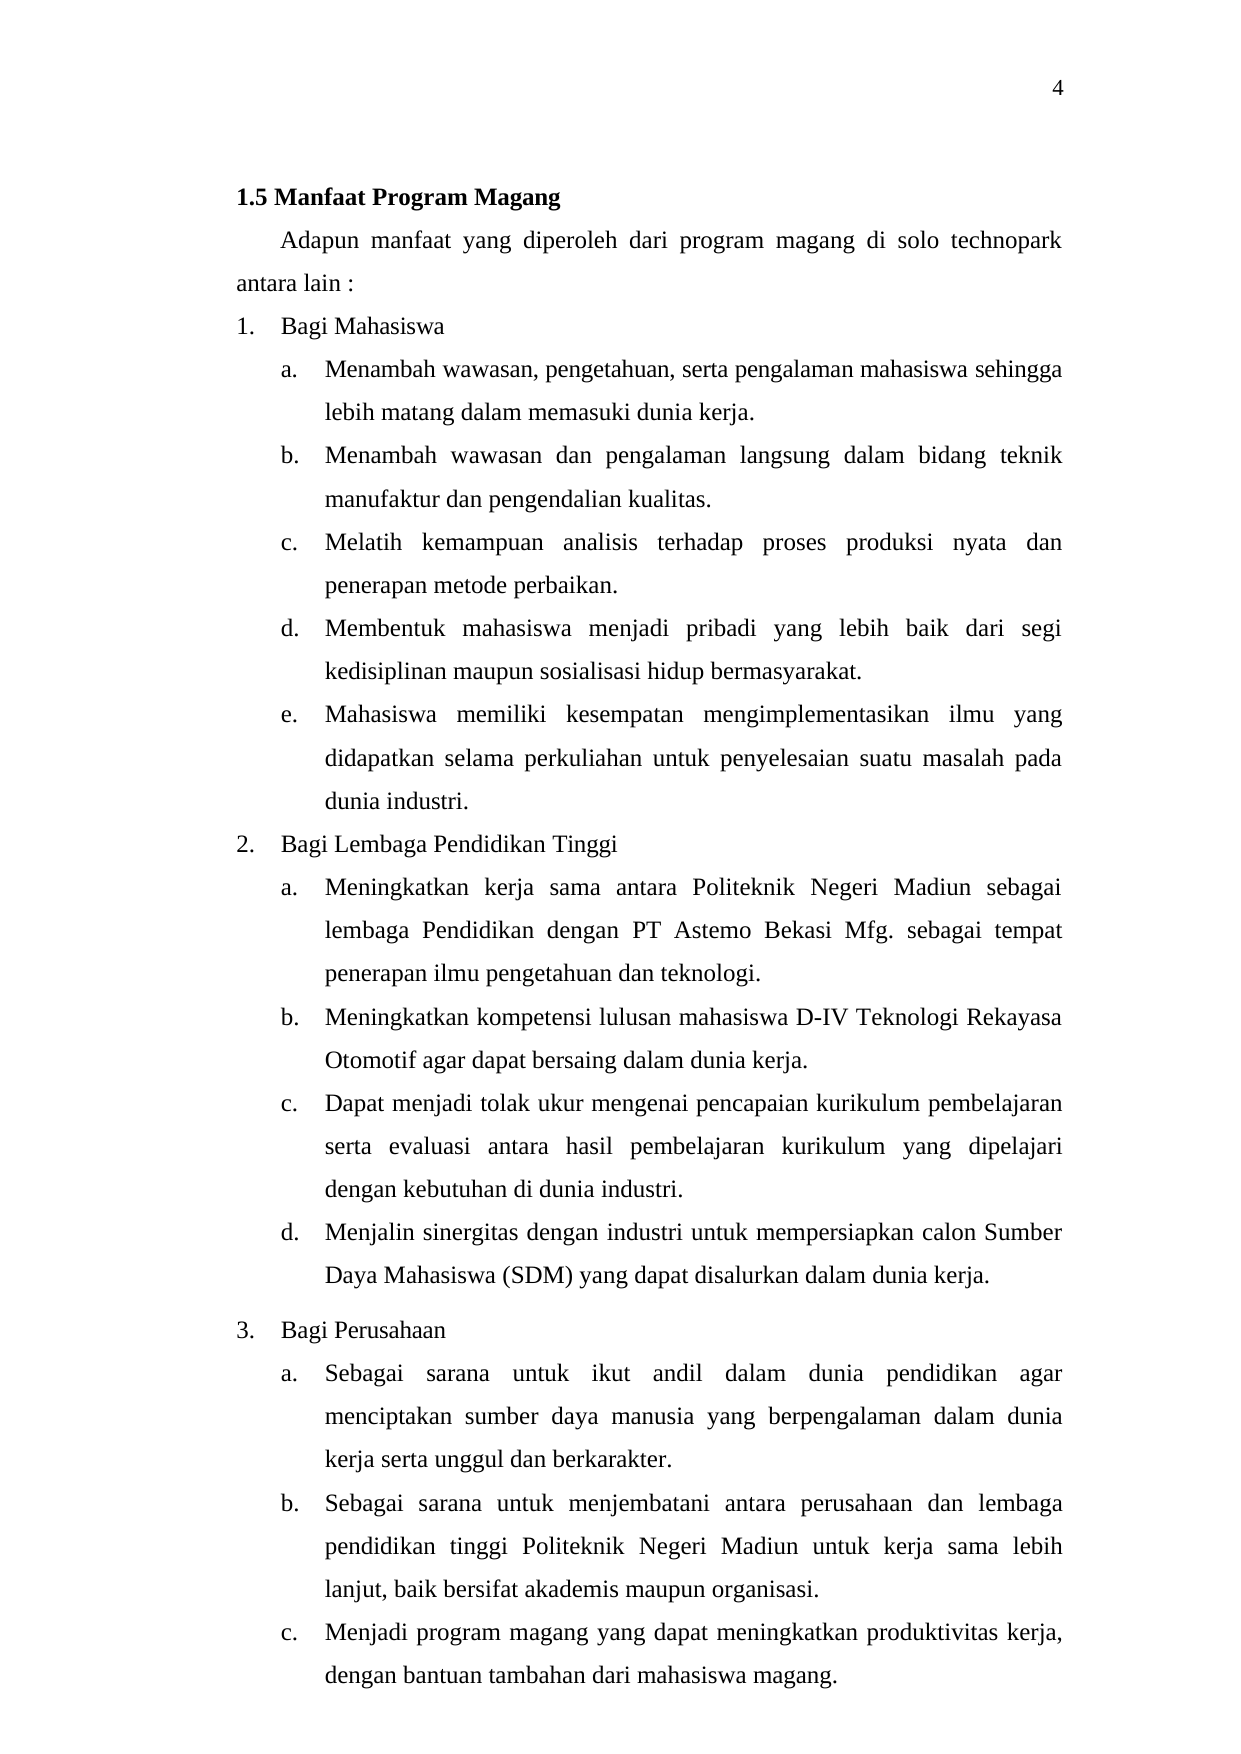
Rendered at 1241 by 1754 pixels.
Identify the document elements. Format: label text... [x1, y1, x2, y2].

subtitle Manfaat Program Magang [236, 182, 1078, 211]
list Menjalin sinergitas dengan industri untuk mempersiapkan calon Sumber Daya Mahasiswa (SDM) yang dapat disalurkan dalam dunia kerja. [281, 1217, 1063, 1289]
list Bagi Lembaga Pendidikan Tinggi [236, 829, 1078, 858]
list Bagi Mahasiswa [236, 311, 1078, 340]
list Bagi Perusahaan [236, 1315, 1078, 1343]
list Membentuk mahasiswa menjadi pribadi yang lebih baik dari segi kedisiplinan maupun sosialisasi hidup bermasyarakat. [281, 613, 1062, 685]
list Melatih kemampuan analisis terhadap proses produksi nyata dan penerapan metode perbaikan. [281, 527, 1063, 599]
list Mahasiswa memiliki kesempatan mengimplementasikan ilmu yang didapatkan selama perkuliahan untuk penyelesaian suatu masalah pada dunia industri. [281, 699, 1063, 815]
list Menjadi program magang yang dapat meningkatkan produktivitas kerja, dengan bantuan tambahan dari mahasiswa magang. [281, 1617, 1063, 1689]
list Menambah wawasan, pengetahuan, serta pengalaman mahasiswa sehingga lebih matang dalam memasuki dunia kerja. [281, 354, 1062, 426]
text Adapun manfaat yang diperoleh dari program magang di solo technopark antara lain : [236, 225, 1063, 297]
list Meningkatkan kompetensi lulusan mahasiswa D-IV Teknologi Rekayasa Otomotif agar dapat bersaing dalam dunia kerja. [281, 1002, 1063, 1073]
list Menambah wawasan dan pengalaman langsung dalam bidang teknik manufaktur dan pengendalian kualitas. [281, 441, 1063, 512]
list Sebagai sarana untuk ikut andil dalam dunia pendidikan agar menciptakan sumber daya manusia yang berpengalaman dalam dunia kerja serta unggul dan berkarakter. [281, 1358, 1063, 1473]
list Dapat menjadi tolak ukur mengenai pencapaian kurikulum pembelajaran serta evaluasi antara hasil pembelajaran kurikulum yang dipelajari dengan kebutuhan di dunia industri. [281, 1088, 1063, 1203]
list Meningkatkan kerja sama antara Politeknik Negeri Madiun sebagai lembaga Pendidikan dengan PT Astemo Bekasi Mfg. sebagai tempat penerapan ilmu pengetahuan dan teknologi. [281, 872, 1063, 987]
list Sebagai sarana untuk menjembatani antara perusahaan dan lembaga pendidikan tinggi Politeknik Negeri Madiun untuk kerja sama lebih lanjut, baik bersifat akademis maupun organisasi. [281, 1488, 1063, 1603]
